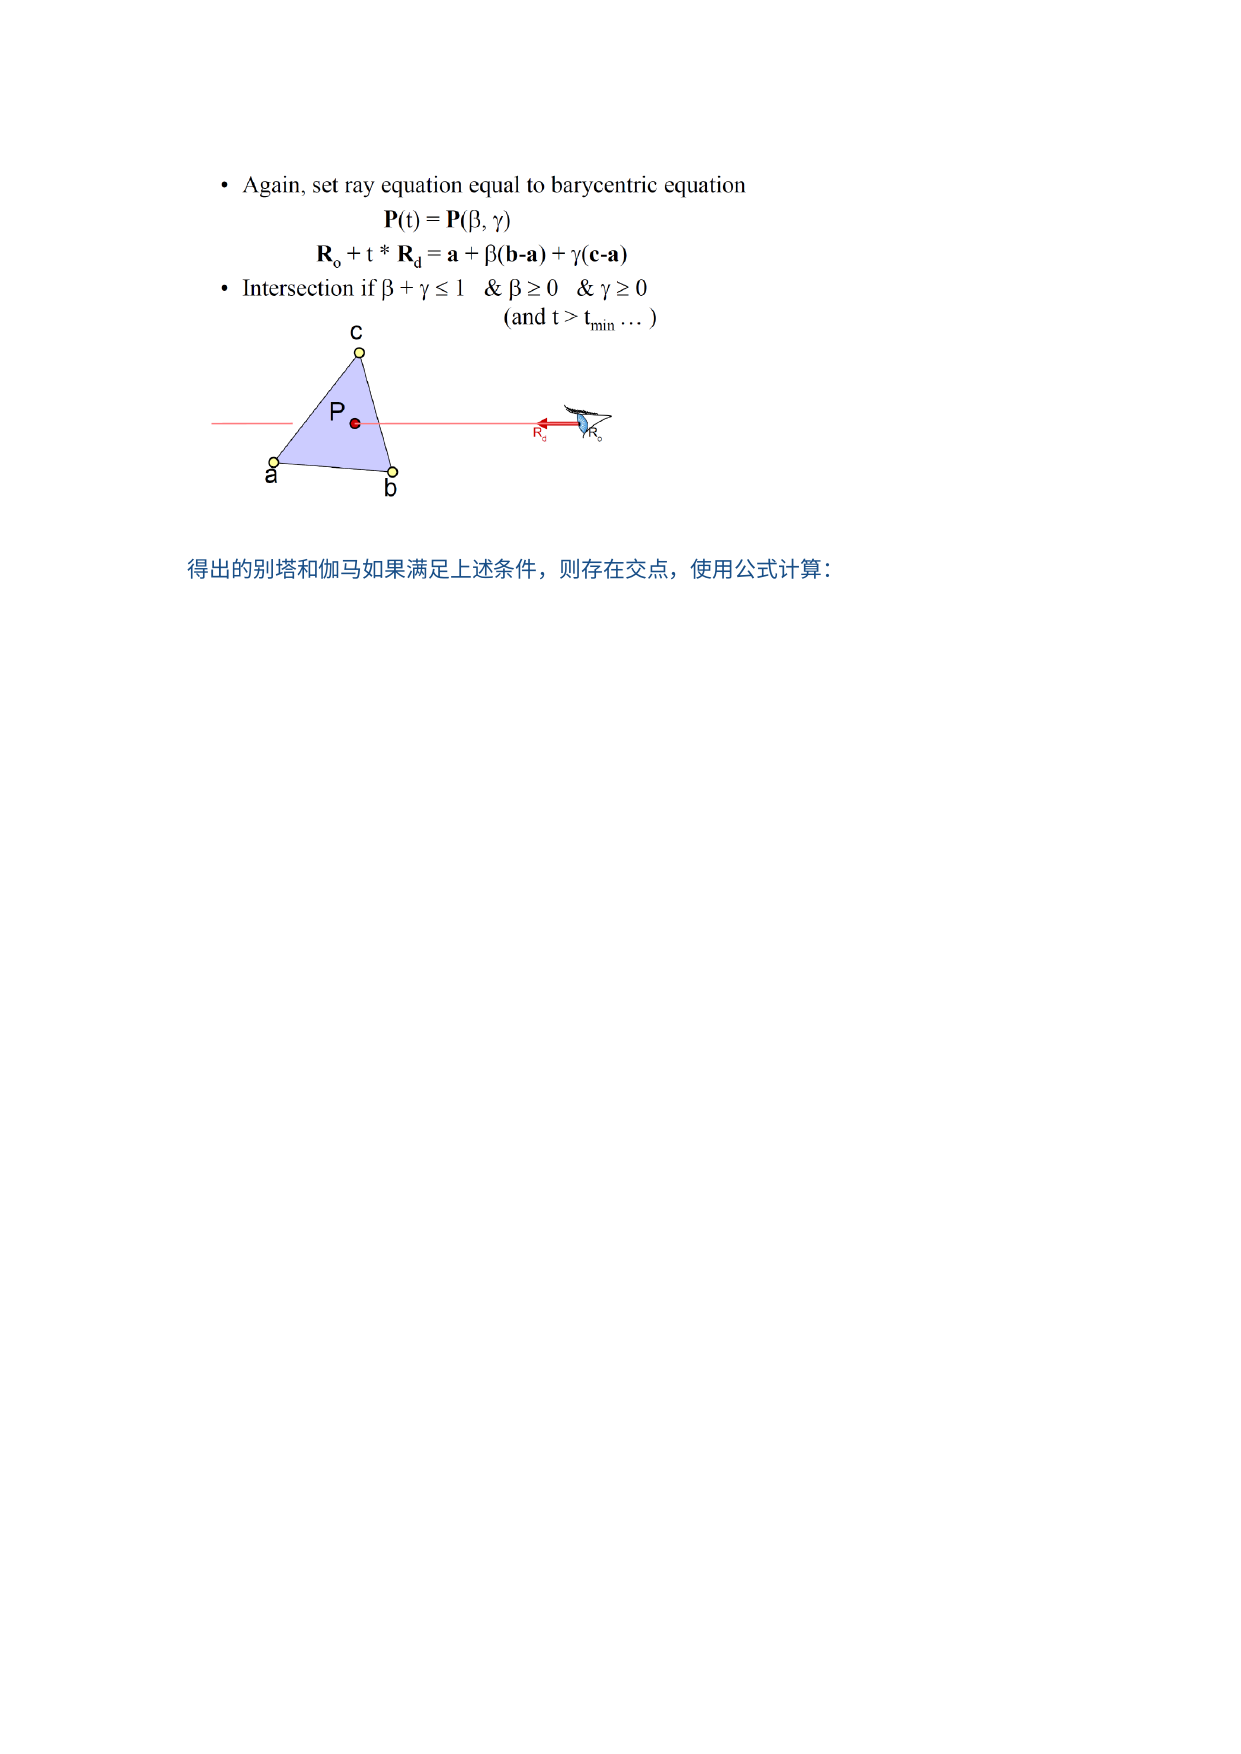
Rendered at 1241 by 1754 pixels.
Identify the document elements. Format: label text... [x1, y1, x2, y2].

text 得出的别塔和伽马如果满足上述条件，则存在交点，使用公式计算： [187, 552, 1053, 584]
picture [187, 162, 767, 523]
